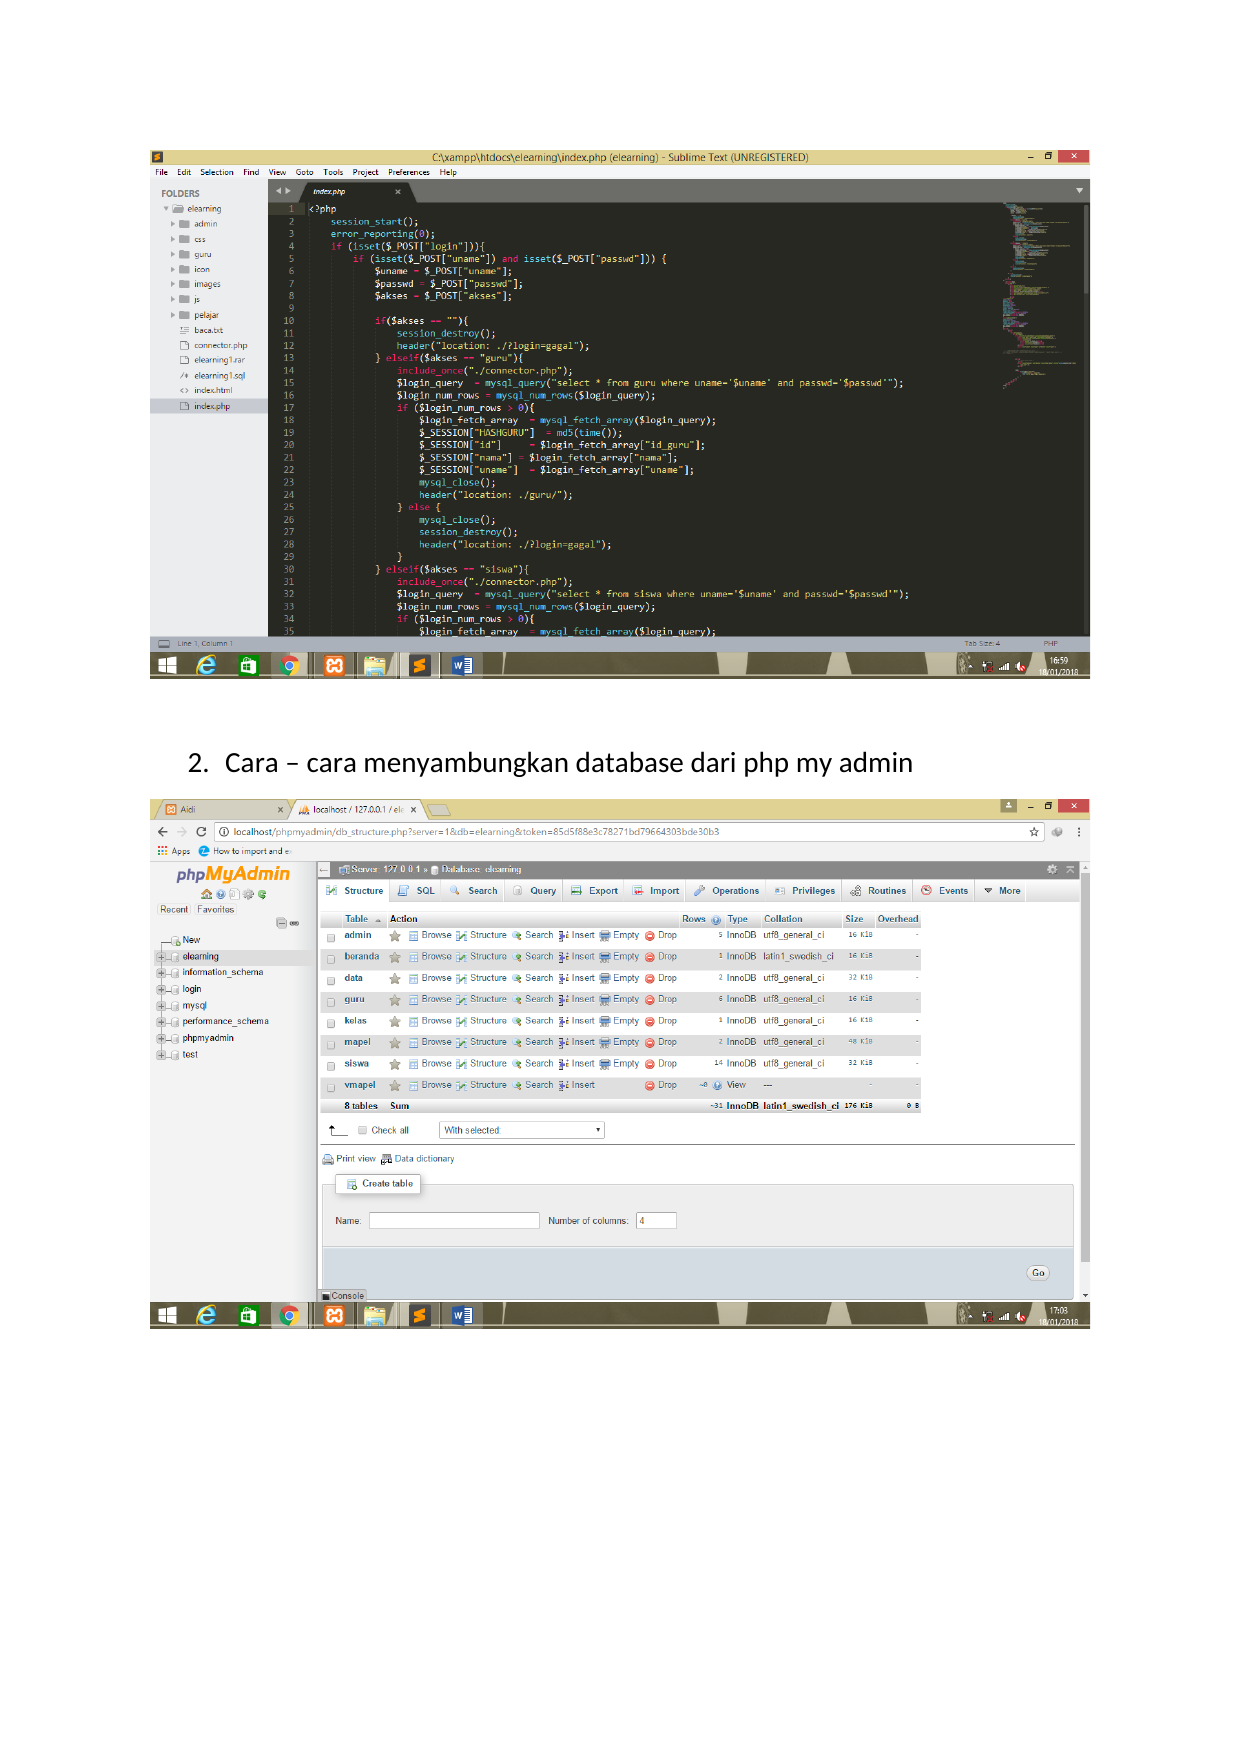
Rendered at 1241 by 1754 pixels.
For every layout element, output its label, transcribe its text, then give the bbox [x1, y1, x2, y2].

picture [150, 799, 1091, 1329]
list Cara – cara menyambungkan database dari php my admin [187, 744, 1090, 780]
picture [150, 150, 1091, 679]
